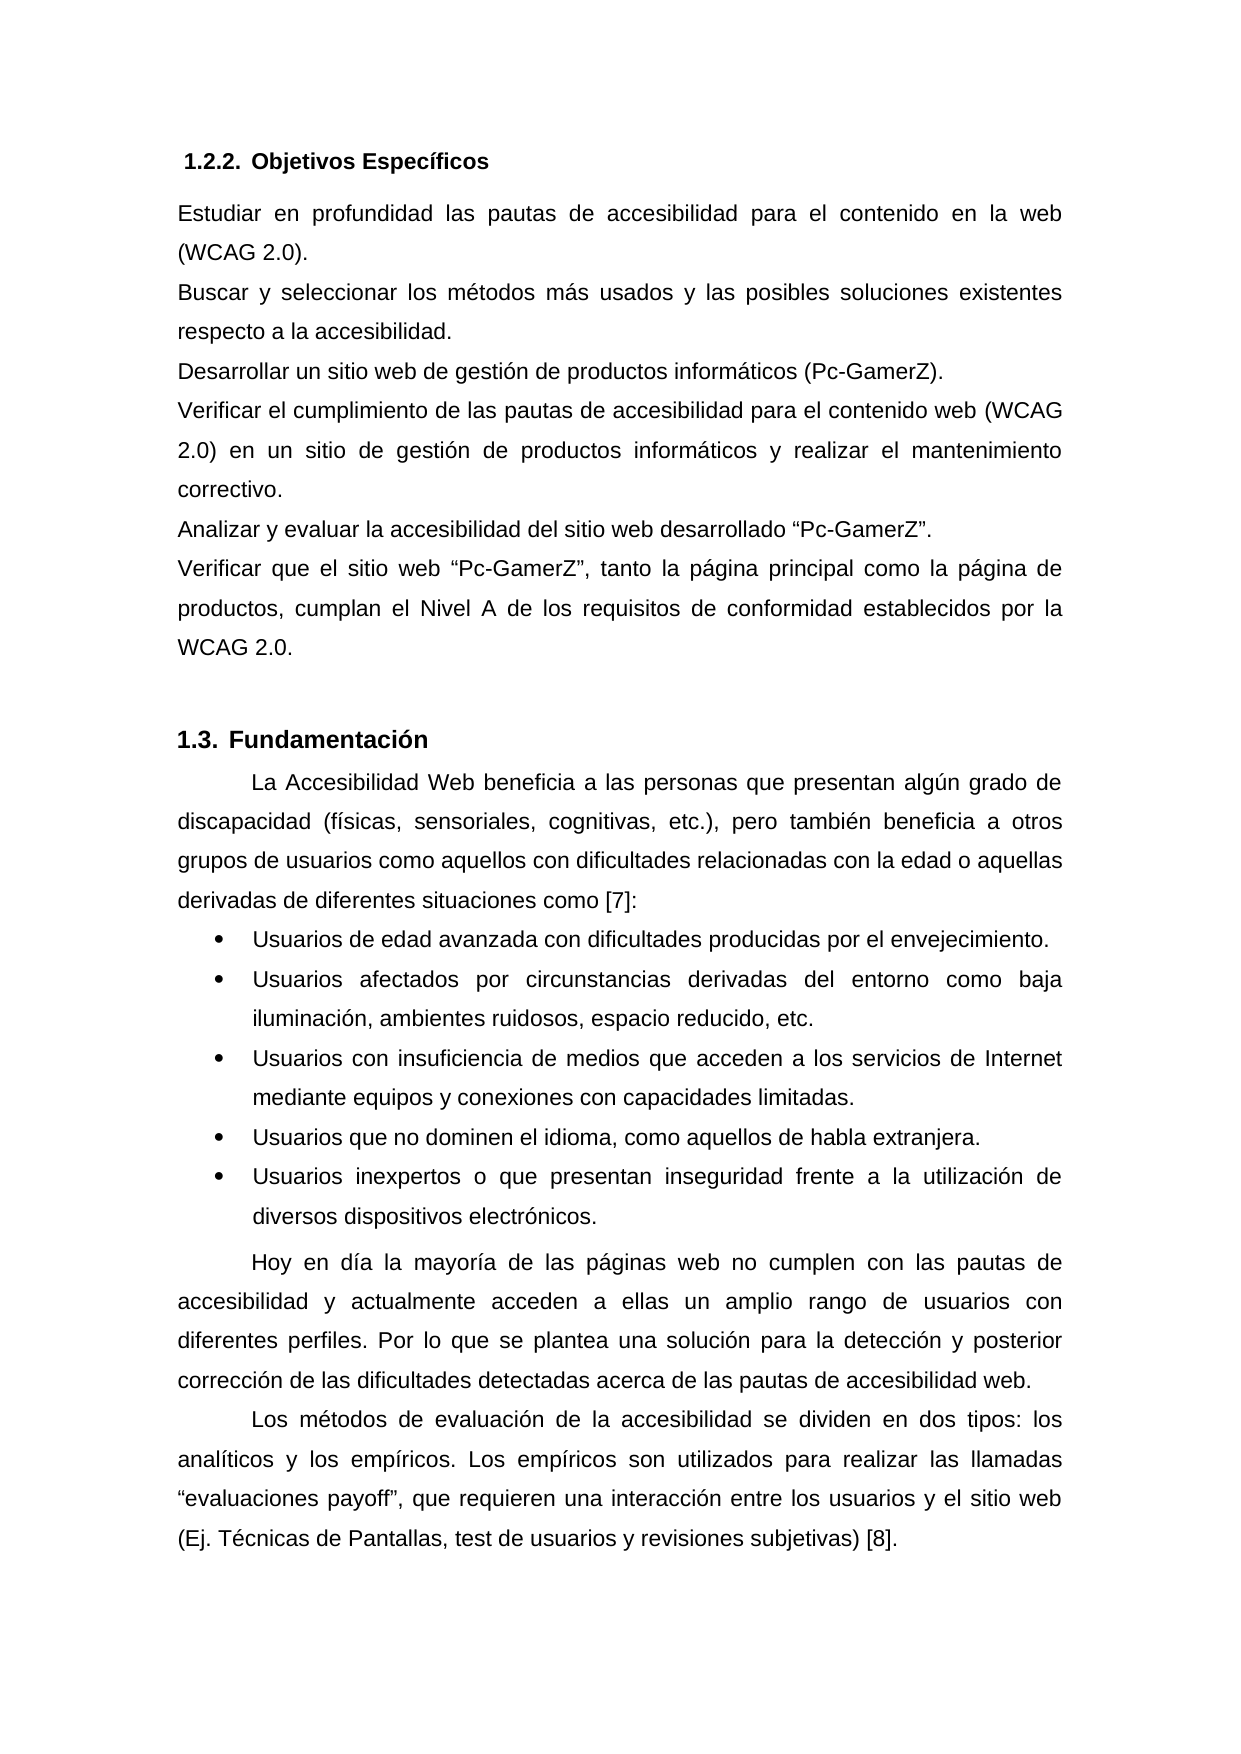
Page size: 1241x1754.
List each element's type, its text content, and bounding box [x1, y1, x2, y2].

text La Accesibilidad Web beneficia a las personas que presentan algún grado de discapacidad (físicas, sensoriales, cognitivas, etc.), pero también beneficia a otros grupos de usuarios como aquellos con dificultades relacionadas con la edad o aquellas derivadas de diferentes situaciones como [7]: [177, 768, 1063, 913]
text Analizar y evaluar la accesibilidad del sitio web desarrollado “Pc-GamerZ”. [177, 516, 1063, 542]
text Hoy en día la mayoría de las páginas web no cumplen con las pautas de accesibilidad y actualmente acceden a ellas un amplio rango de usuarios con diferentes perfiles. Por lo que se plantea una solución para la detección y posterior corrección de las dificultades detectadas acerca de las pautas de accesibilidad web. [177, 1248, 1063, 1393]
text Desarrollar un sitio web de gestión de productos informáticos (Pc-GamerZ). [177, 358, 1063, 384]
list Usuarios de edad avanzada con dificultades producidas por el envejecimiento. [215, 926, 1063, 953]
text Los métodos de evaluación de la accesibilidad se dividen en dos tipos: los analíticos y los empíricos. Los empíricos son utilizados para realizar las llamadas “evaluaciones payoff”, que requieren una interacción entre los usuarios y el sitio web (Ej. Técnicas de Pantallas, test de usuarios y revisiones subjetivas) [8]. [177, 1406, 1063, 1551]
text Verificar el cumplimiento de las pautas de accesibilidad para el contenido web (WCAG 2.0) en un sitio de gestión de productos informáticos y realizar el mantenimiento correctivo. [177, 397, 1063, 502]
list Usuarios con insuficiencia de medios que acceden a los servicios de Internet mediante equipos y conexiones con capacidades limitadas. [215, 1045, 1063, 1111]
text Buscar y seleccionar los métodos más usados y las posibles soluciones existentes respecto a la accesibilidad. [177, 279, 1063, 344]
text Estudiar en profundidad las pautas de accesibilidad para el contenido en la web (WCAG 2.0). [177, 200, 1063, 266]
list Usuarios inexpertos o que presentan inseguridad frente a la utilización de diversos dispositivos electrónicos. [215, 1163, 1063, 1229]
list Usuarios afectados por circunstancias derivadas del entorno como baja iluminación, ambientes ruidosos, espacio reducido, etc. [215, 966, 1063, 1032]
text Verificar que el sitio web “Pc-GamerZ”, tanto la página principal como la página de productos, cumplan el Nivel A de los requisitos de conformidad establecidos por la WCAG 2.0. [177, 555, 1063, 660]
list Objetivos Específicos [184, 148, 1063, 174]
list Usuarios que no dominen el idioma, como aquellos de habla extranjera. [215, 1124, 1063, 1150]
subtitle Fundamentación [177, 725, 1063, 754]
